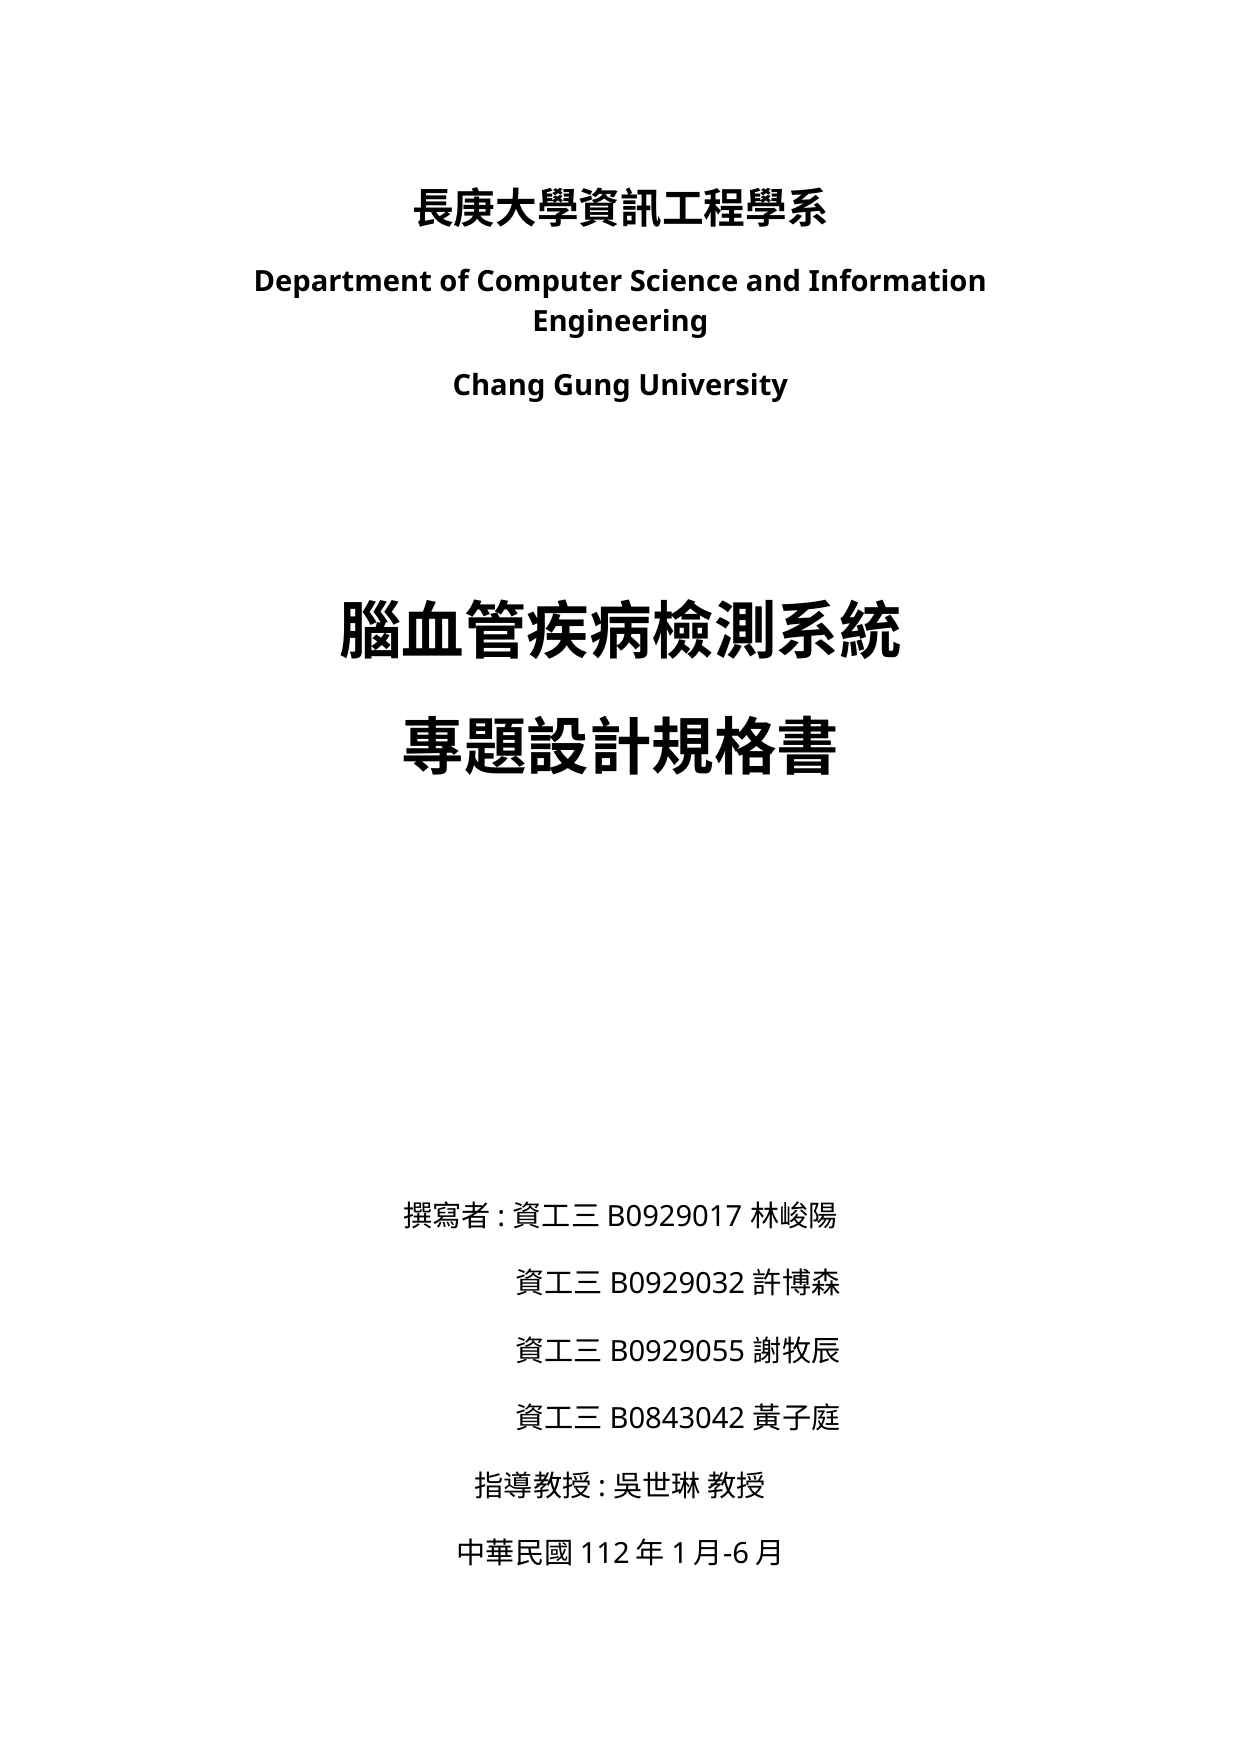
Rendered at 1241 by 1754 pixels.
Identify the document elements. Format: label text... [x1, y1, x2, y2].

text 指導教授 : 吳世琳 教授 [187, 1462, 1053, 1505]
text 資工三 B0843042 黃子庭 [287, 1395, 1053, 1437]
text 資工三 B0929032 許博森 [237, 1260, 1053, 1302]
text 專題設計規格書 [187, 697, 1053, 787]
text Department of Computer Science and Information Engineering [187, 260, 1053, 340]
text 中華民國 112年 1月-6月 [187, 1530, 1053, 1572]
text 撰寫者 : 資工三 B0929017 林峻陽 [187, 1193, 1053, 1235]
text Chang Gung University [187, 365, 1053, 404]
text 資工三 B0929055 謝牧辰 [287, 1327, 1053, 1370]
text 長庚大學資訊工程學系 [187, 175, 1053, 235]
text 腦血管疾病檢測系統 [187, 581, 1053, 672]
